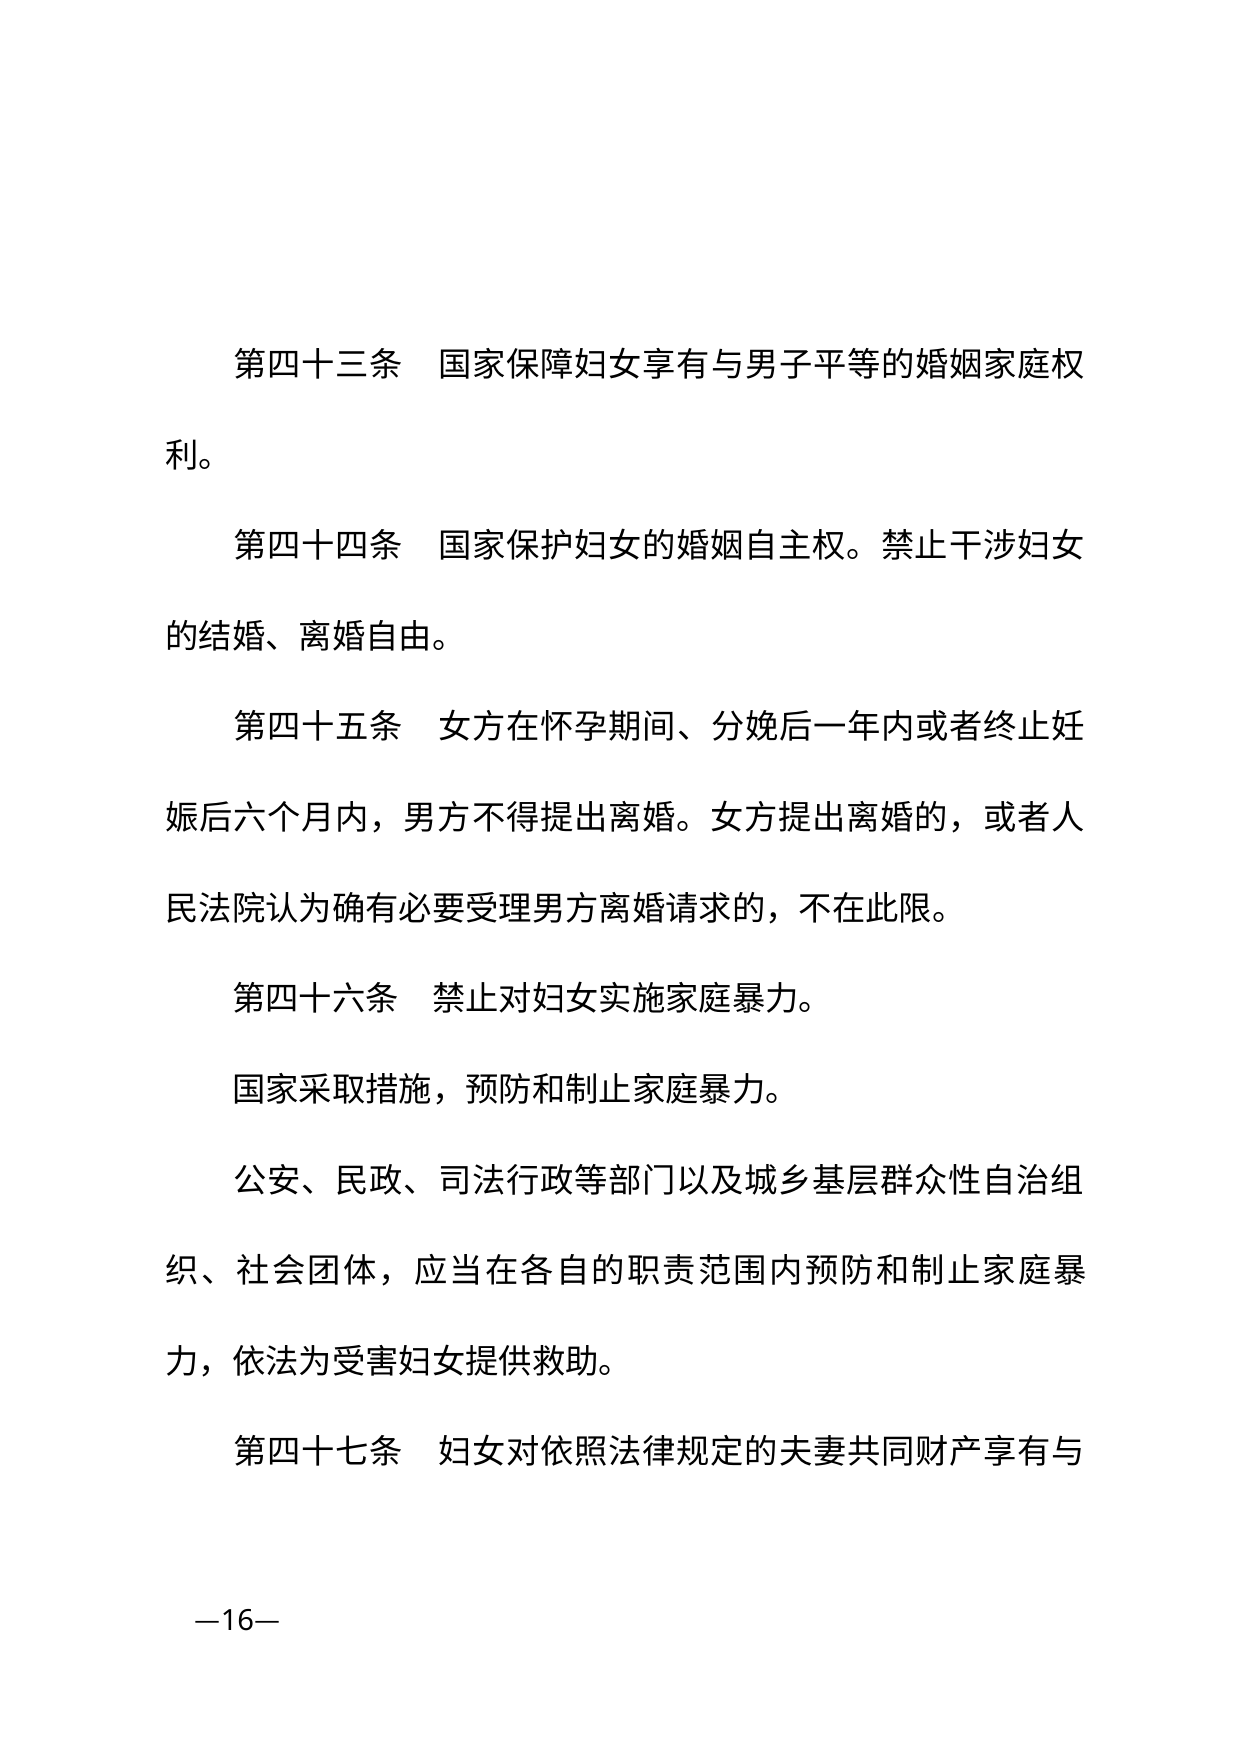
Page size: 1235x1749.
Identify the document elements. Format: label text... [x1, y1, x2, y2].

text 第四十五条 女方在怀孕期间、分娩后一年内或者终止妊娠后六个月内，男方不得提出离婚。女方提出离婚的，或者人民法院认为确有必要受理男方离婚请求的，不在此限。 [165, 679, 1087, 951]
text 第四十三条 国家保障妇女享有与男子平等的婚姻家庭权利。 [165, 317, 1087, 498]
text 公安、民政、司法行政等部门以及城乡基层群众性自治组织、社会团体，应当在各自的职责范围内预防和制止家庭暴力，依法为受害妇女提供救助。 [165, 1132, 1087, 1404]
text 国家采取措施，预防和制止家庭暴力。 [165, 1042, 1087, 1132]
text 第四十六条 禁止对妇女实施家庭暴力。 [165, 951, 1087, 1042]
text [165, 1404, 1087, 1495]
text 第四十四条 国家保护妇女的婚姻自主权。禁止干涉妇女的结婚、离婚自由。 [165, 498, 1087, 679]
